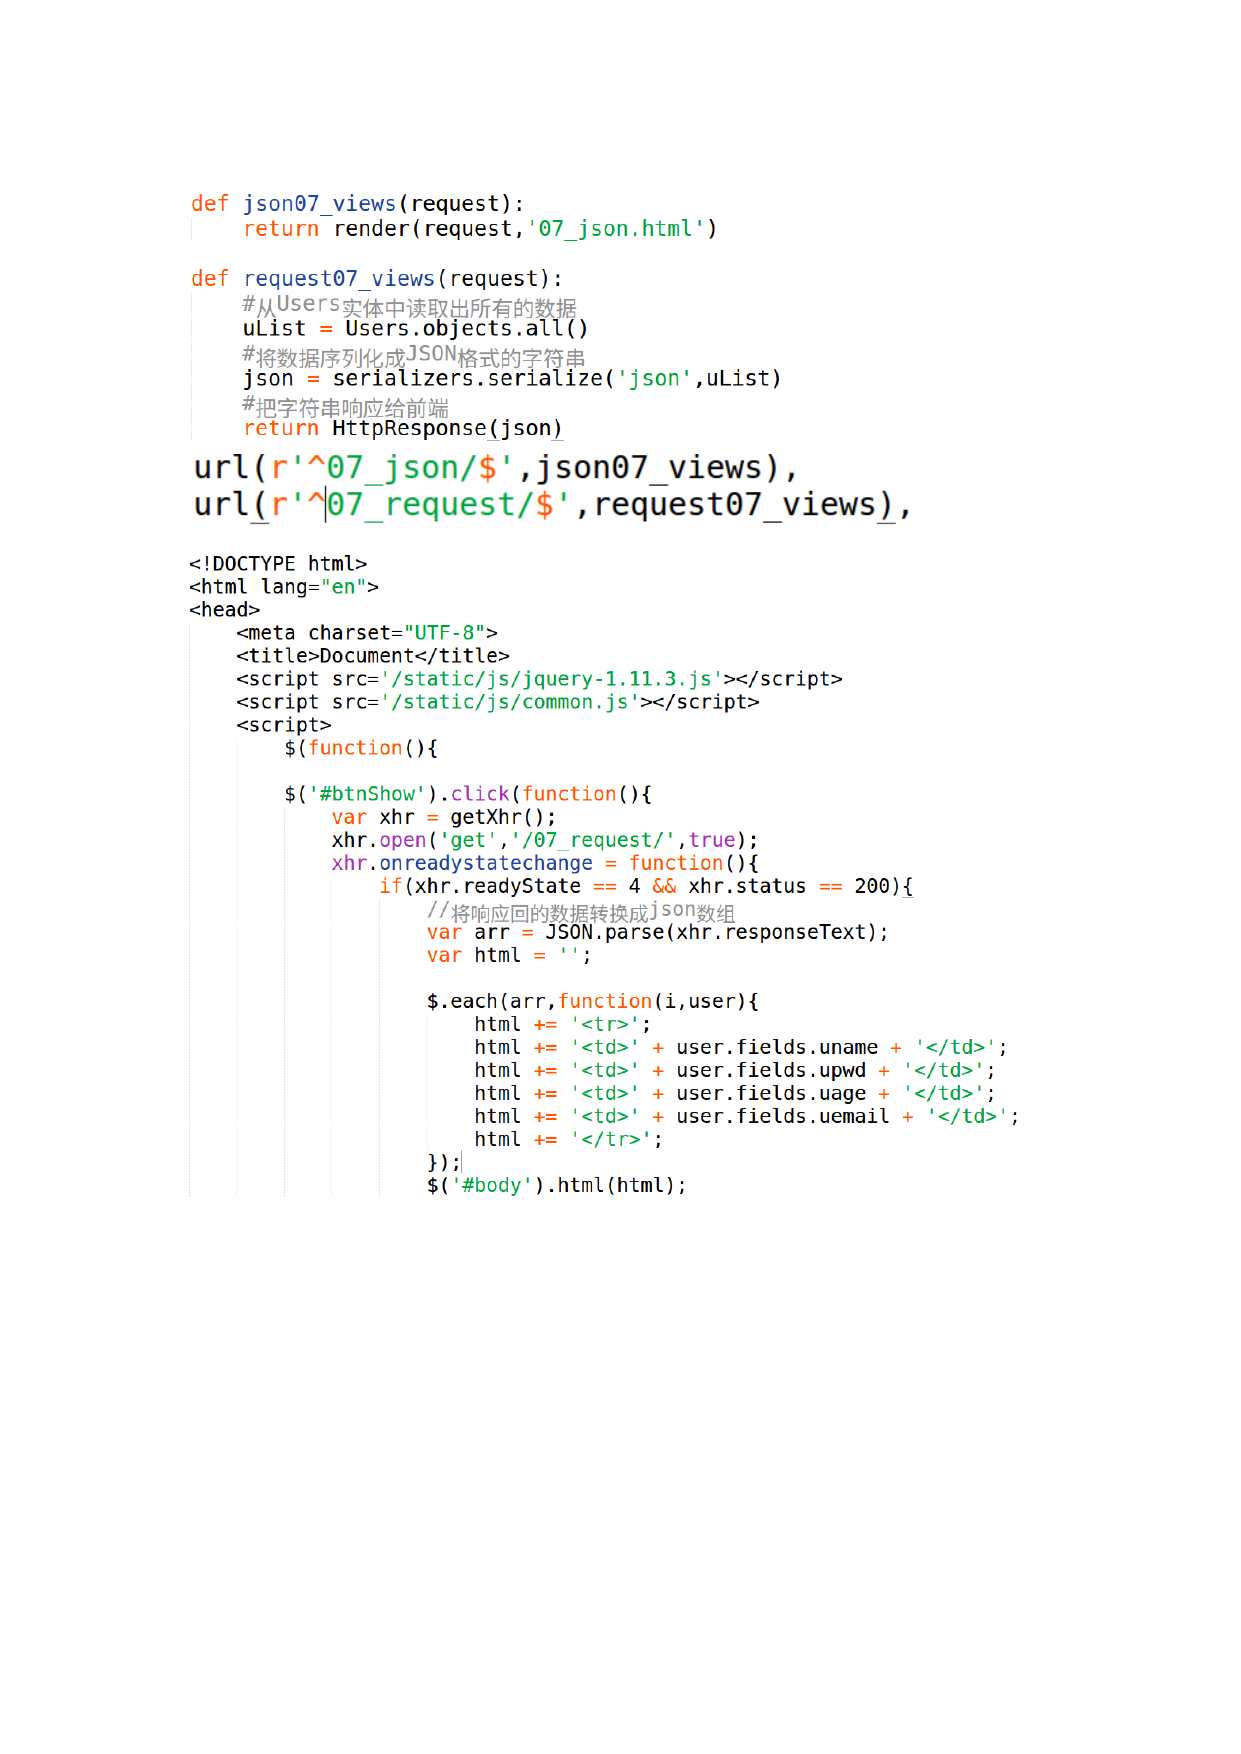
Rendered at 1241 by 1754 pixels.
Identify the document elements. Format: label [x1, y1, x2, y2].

picture [187, 552, 1026, 1197]
picture [187, 194, 781, 447]
picture [187, 454, 915, 528]
